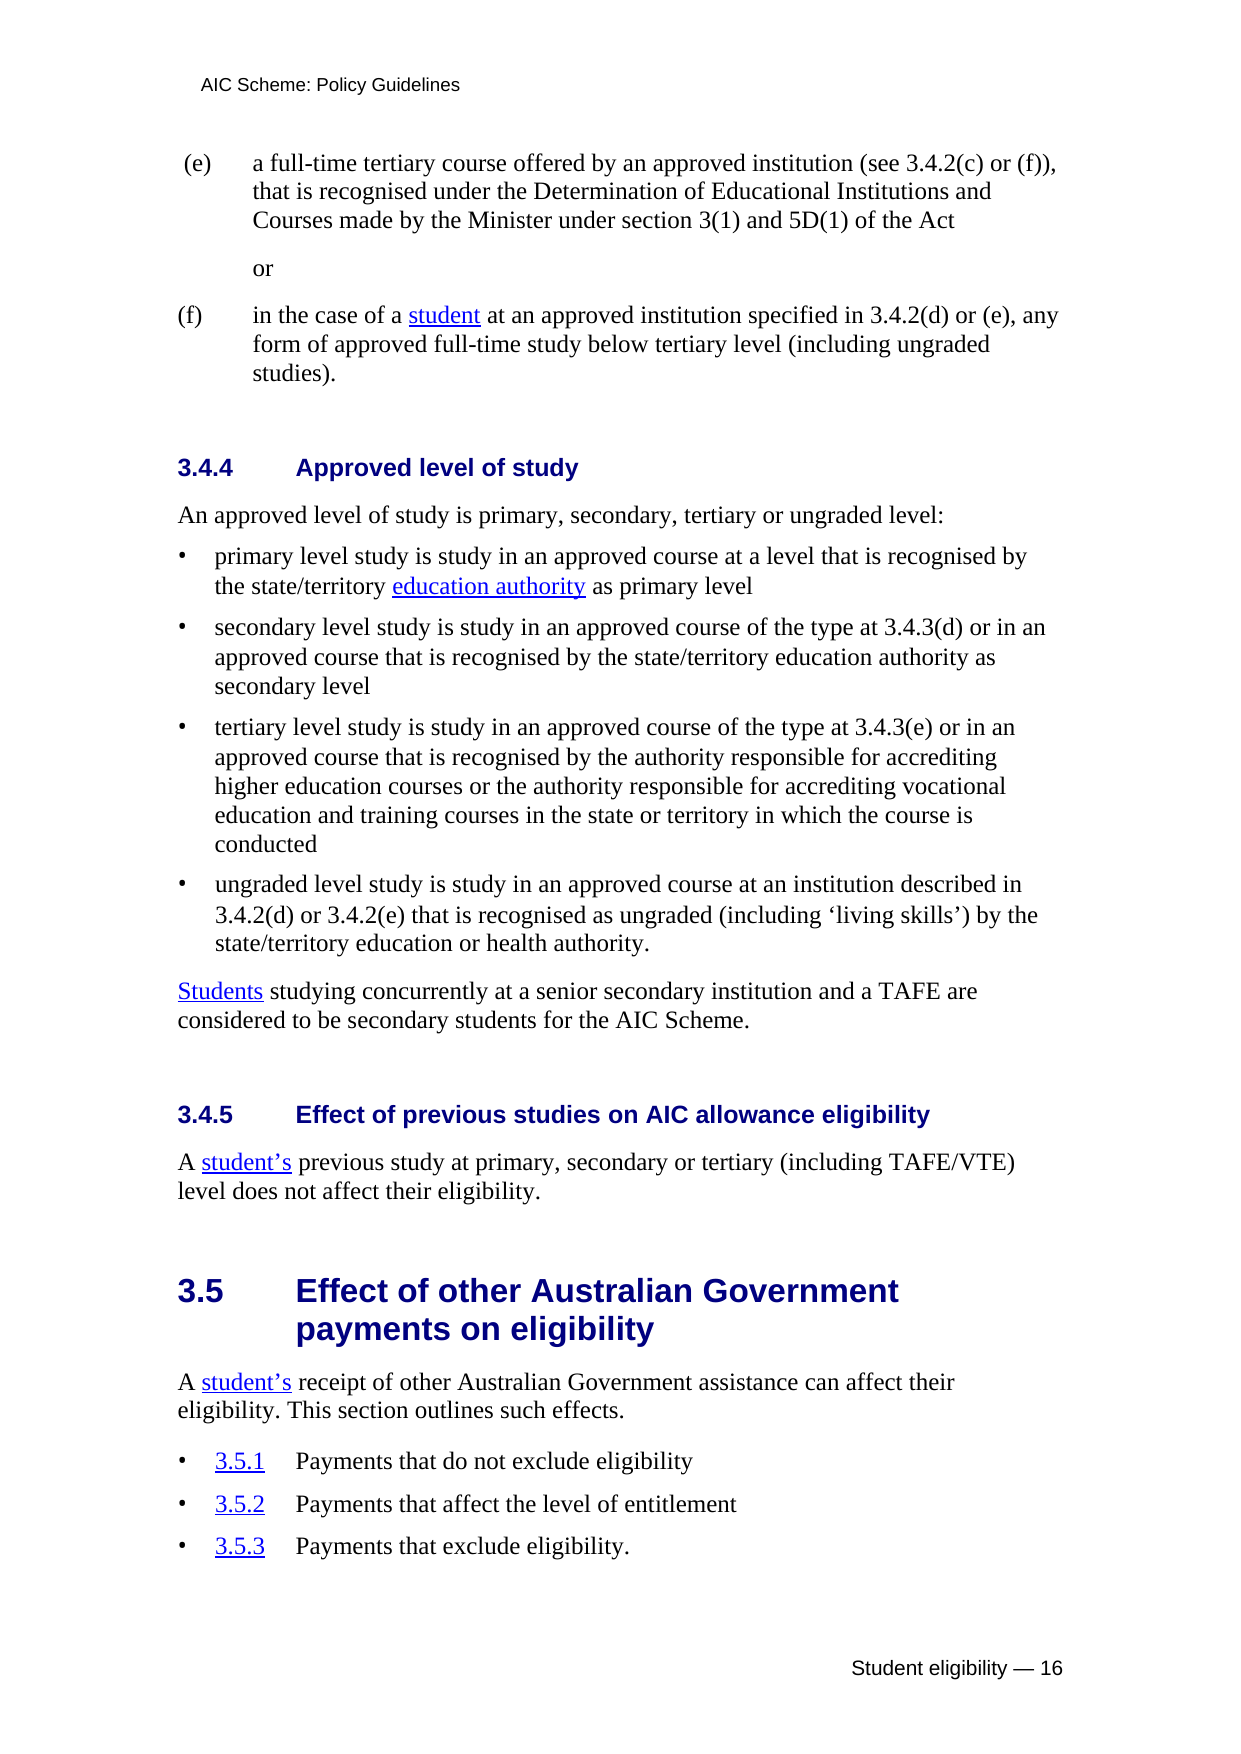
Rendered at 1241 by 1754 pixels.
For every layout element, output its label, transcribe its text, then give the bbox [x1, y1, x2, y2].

text (f) in the case of a student at an approved institution specified in 3.4.2(d) or (e), any form of approved full-time study below tertiary level (including ungraded studies). [177, 300, 1063, 386]
text (e) a full-time tertiary course offered by an approved institution (see 3.4.2(c) or (f)), that recogned under the Determination of Educational Institutions and Courses made by the Minter under section 3(1) and 5D(1) of the Act [177, 148, 1063, 234]
text secondary level study study in an approved course of the type at 3.4.3(d) or in an approved course that recogned by the state/territory education authority as secondary level [177, 608, 1063, 700]
subtitle 3.4.5 Effect of previous studies on AIC allowance eligibility [177, 1100, 1063, 1128]
text Students studying concurrently at a senior secondary institution and a TAFE are considered to be secondary students for the AIC Scheme. [177, 976, 1063, 1033]
text tertiary level study study in an approved course of the type at 3.4.3(e) or in an approved course that recogned by the authority responsible for accrediting higher education courses or the authority responsible for accrediting vocational education and training courses in the state or territory in which the course conducted [177, 708, 1063, 857]
text A student’s previous study at primary, secondary or tertiary (including TAFE/VTE) level does not affect their eligibility. [177, 1147, 1063, 1205]
text ungraded level study study in an approved course at an institution described in 3.4.2(d) or 3.4.2(e) that recogned as ungraded (including ‘living skills’) by the state/territory education or health authority. [177, 866, 1063, 957]
text An approved level of study primary, secondary, tertiary or ungraded level: [177, 500, 1063, 529]
subtitle 3.5 Effect of other Australian Government payments on eligibility [177, 1271, 1063, 1348]
subtitle 3.4.4 Approved level of study [177, 453, 1063, 481]
text primary level study study in an approved course at a level that recogned by the state/territory education authority as primary level [177, 537, 1063, 600]
text or [252, 253, 1063, 281]
text 3.5.2 Payments that affect the level of entitlement [177, 1485, 1063, 1519]
text 3.5.1 Payments that do not exclude eligibility [177, 1443, 1063, 1477]
text 3.5.3 Payments that exclude eligibility. [177, 1528, 1063, 1562]
text A student’s receipt of other Australian Government asstance can affect their eligibility. Th section outlines such effects. [177, 1367, 1063, 1424]
